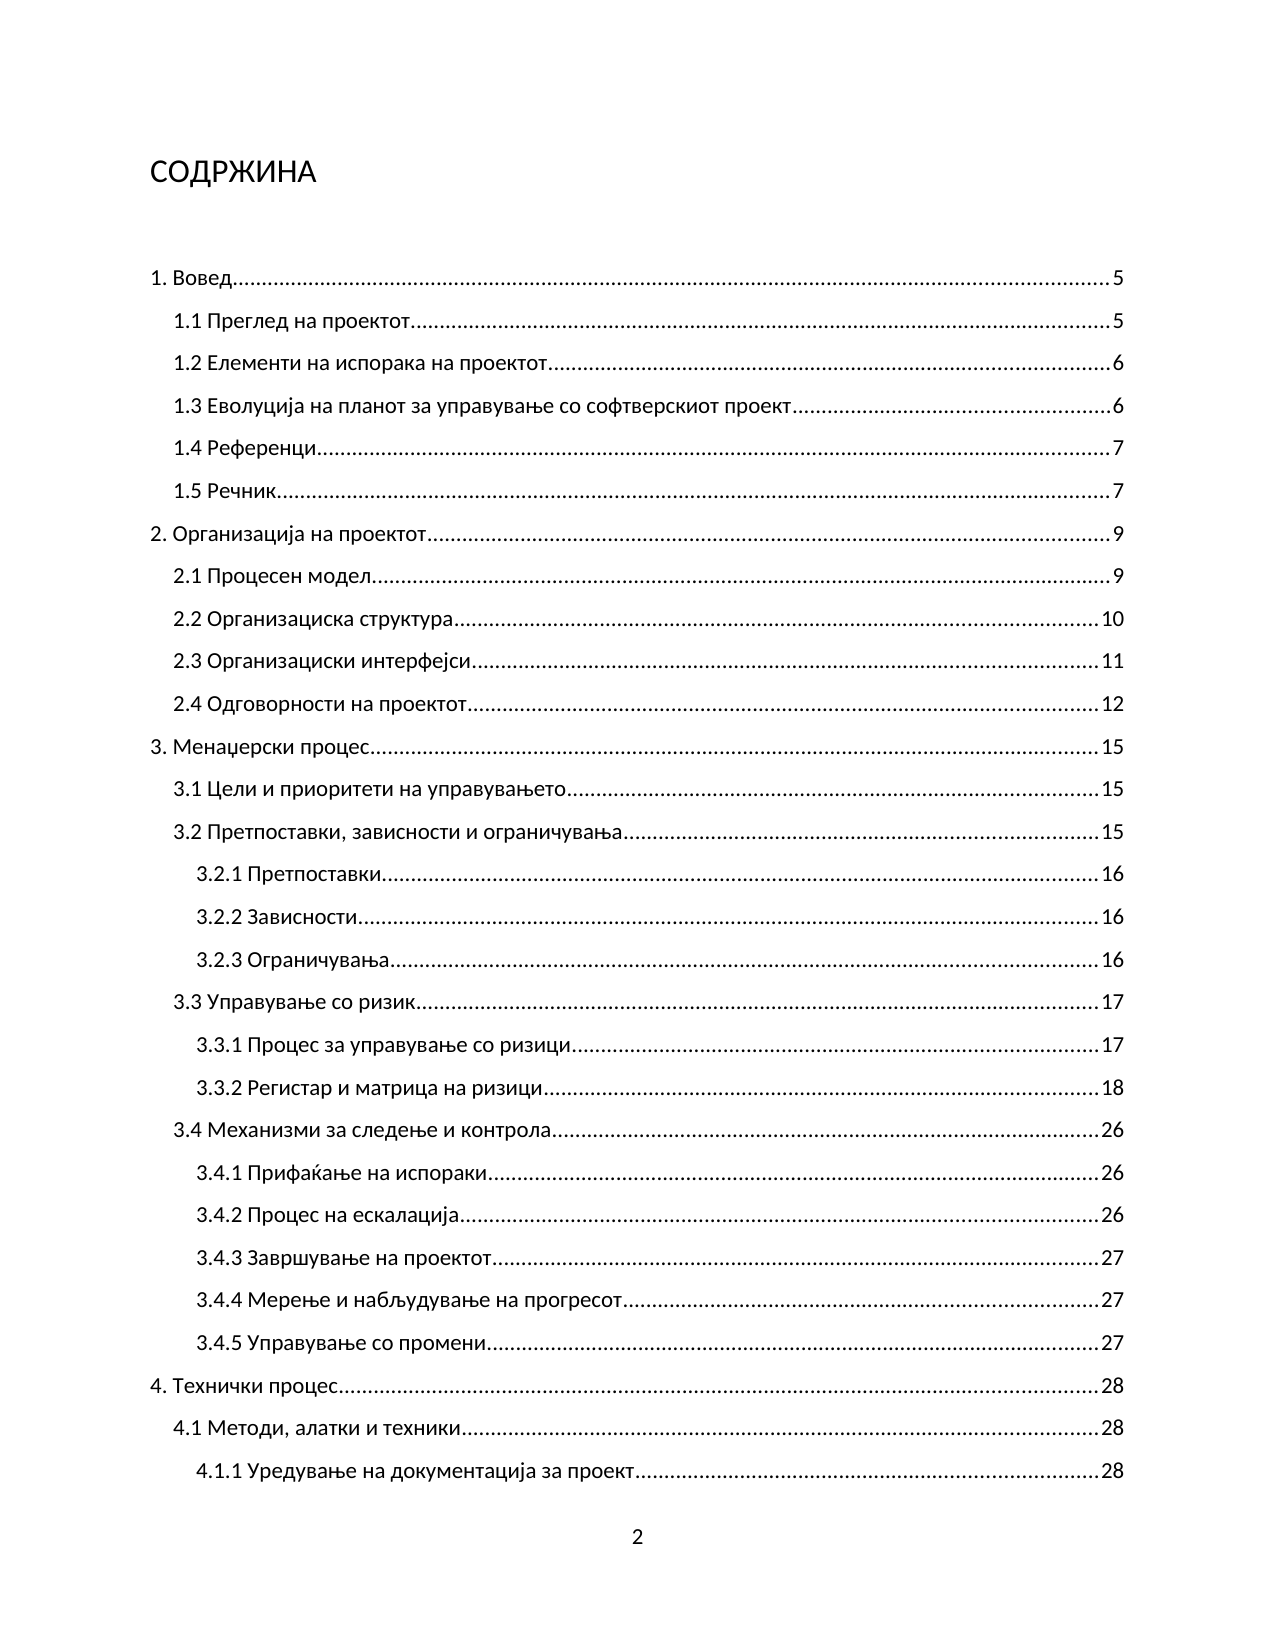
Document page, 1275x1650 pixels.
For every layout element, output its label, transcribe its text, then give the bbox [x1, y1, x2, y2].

text СОДРЖИНА [150, 150, 1125, 191]
